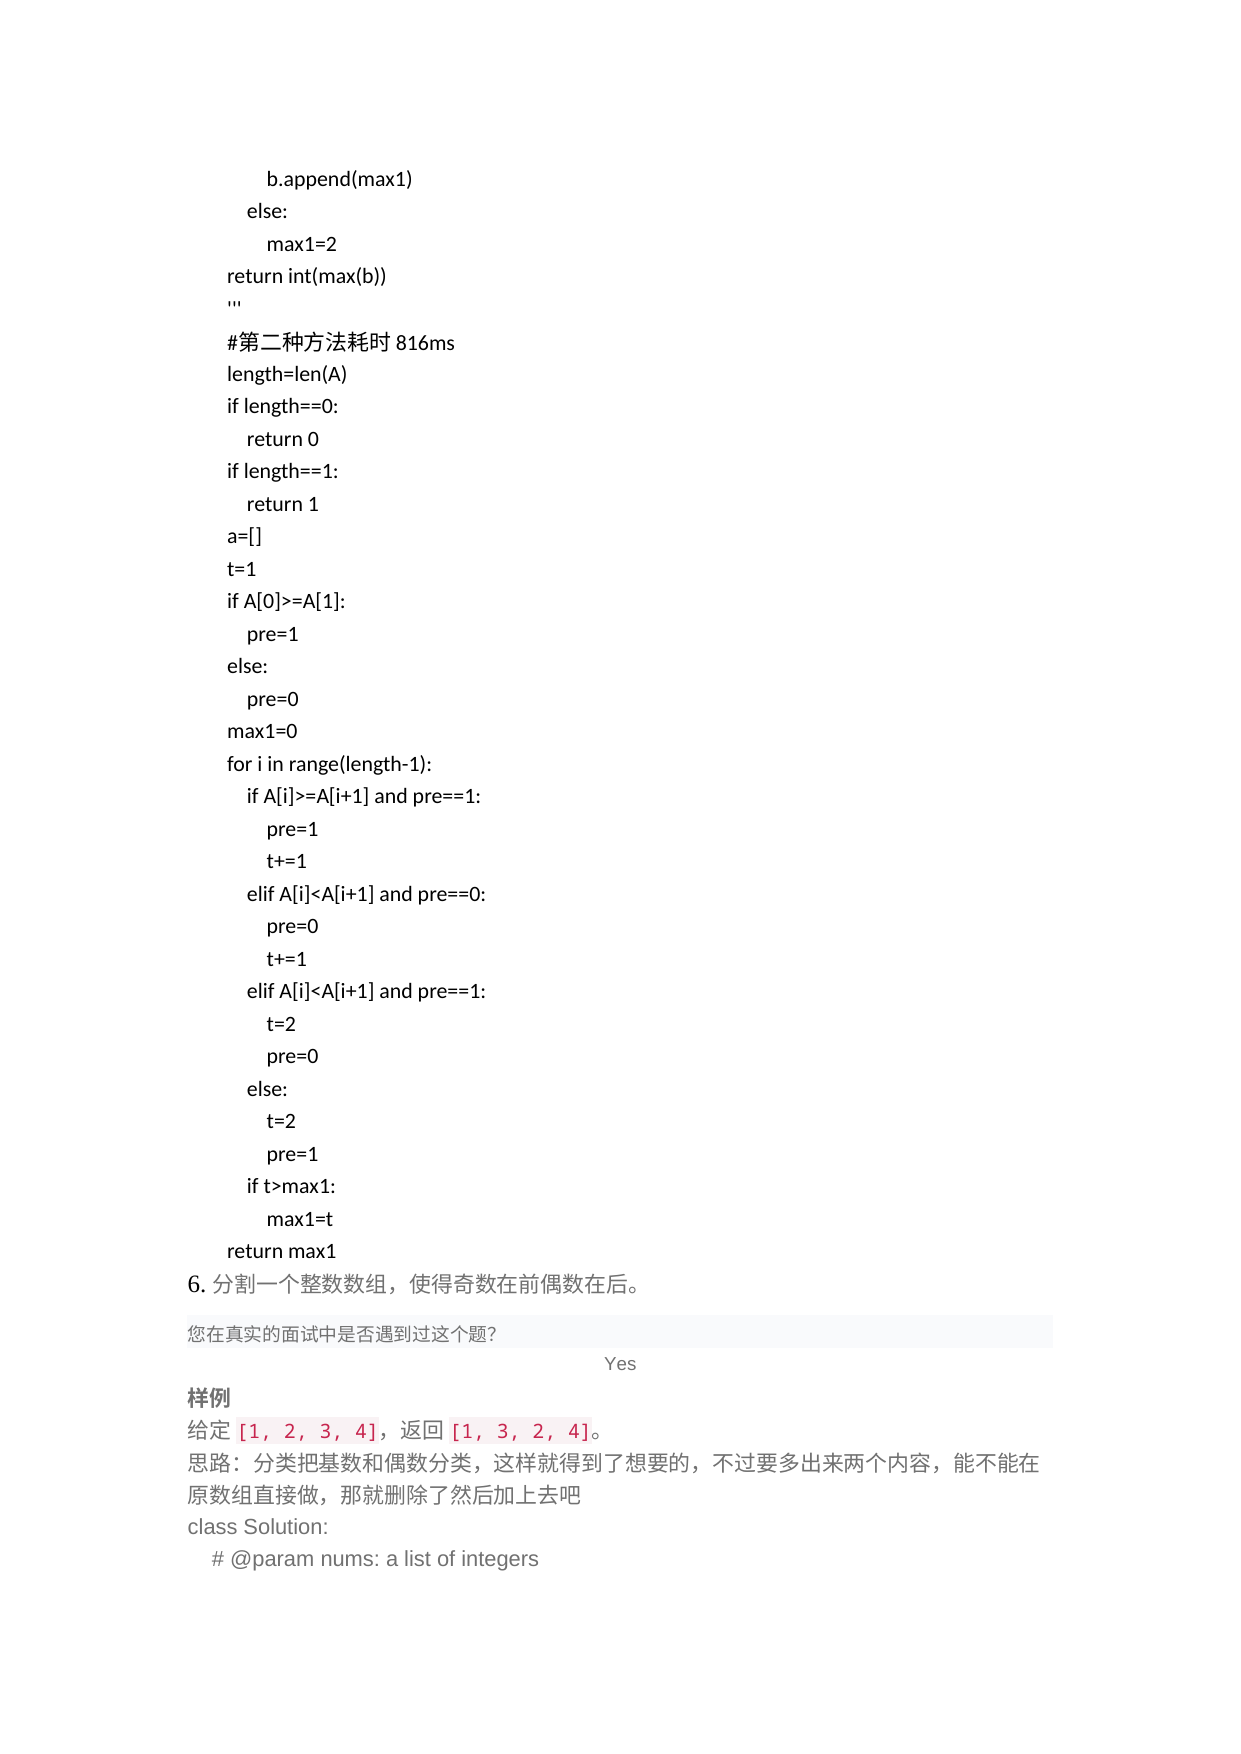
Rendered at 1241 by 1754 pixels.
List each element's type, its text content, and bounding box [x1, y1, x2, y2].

text if t>max1: [187, 1169, 1053, 1202]
text return 1 [187, 487, 1053, 519]
text a=[] [187, 519, 1053, 552]
text b.append(max1) [187, 162, 1053, 194]
text if length==1: [187, 454, 1053, 487]
text # @param nums: a list of integers [187, 1543, 1053, 1575]
text t+=1 [187, 844, 1053, 877]
text pre=1 [187, 617, 1053, 649]
text elif A[i]<A[i+1] and pre==1: [187, 974, 1053, 1007]
text 样例 [187, 1380, 1053, 1413]
text t=1 [187, 552, 1053, 584]
text pre=0 [187, 1039, 1053, 1072]
text 思路：分类把基数和偶数分类，这样就得到了想要的，不过要多出来两个内容，能不能在原数组直接做，那就删除了然后加上去吧 [187, 1445, 1053, 1510]
text max1=t [187, 1202, 1053, 1234]
text pre=1 [187, 1137, 1053, 1169]
text 6. 分割一个整数数组，使得奇数在前偶数在后。 [187, 1267, 1053, 1299]
text t+=1 [187, 942, 1053, 974]
text 给定 [1, 2, 3, 4]，返回 [1, 3, 2, 4]。 [187, 1413, 1053, 1445]
text t=2 [187, 1104, 1053, 1137]
text if A[i]>=A[i+1] and pre==1: [187, 779, 1053, 812]
text length=len(A) [187, 357, 1053, 389]
text pre=0 [187, 909, 1053, 942]
text t=2 [187, 1007, 1053, 1039]
text pre=1 [187, 812, 1053, 844]
text 您在真实的面试中是否遇到过这个题？ [187, 1315, 1053, 1348]
text max1=0 [187, 714, 1053, 747]
text max1=2 [187, 227, 1053, 259]
text return max1 [187, 1234, 1053, 1267]
text else: [187, 1072, 1053, 1104]
text elif A[i]<A[i+1] and pre==0: [187, 877, 1053, 909]
text if length==0: [187, 389, 1053, 422]
text for i in range(length-1): [187, 747, 1053, 779]
text class Solution: [187, 1510, 1053, 1543]
text else: [187, 649, 1053, 682]
text ''' [187, 292, 1053, 324]
text Yes [187, 1348, 1053, 1380]
text pre=0 [187, 682, 1053, 714]
text return int(max(b)) [187, 259, 1053, 292]
text else: [187, 194, 1053, 227]
text return 0 [187, 422, 1053, 454]
text #第二种方法耗时816ms [187, 324, 1053, 357]
text if A[0]>=A[1]: [187, 584, 1053, 617]
